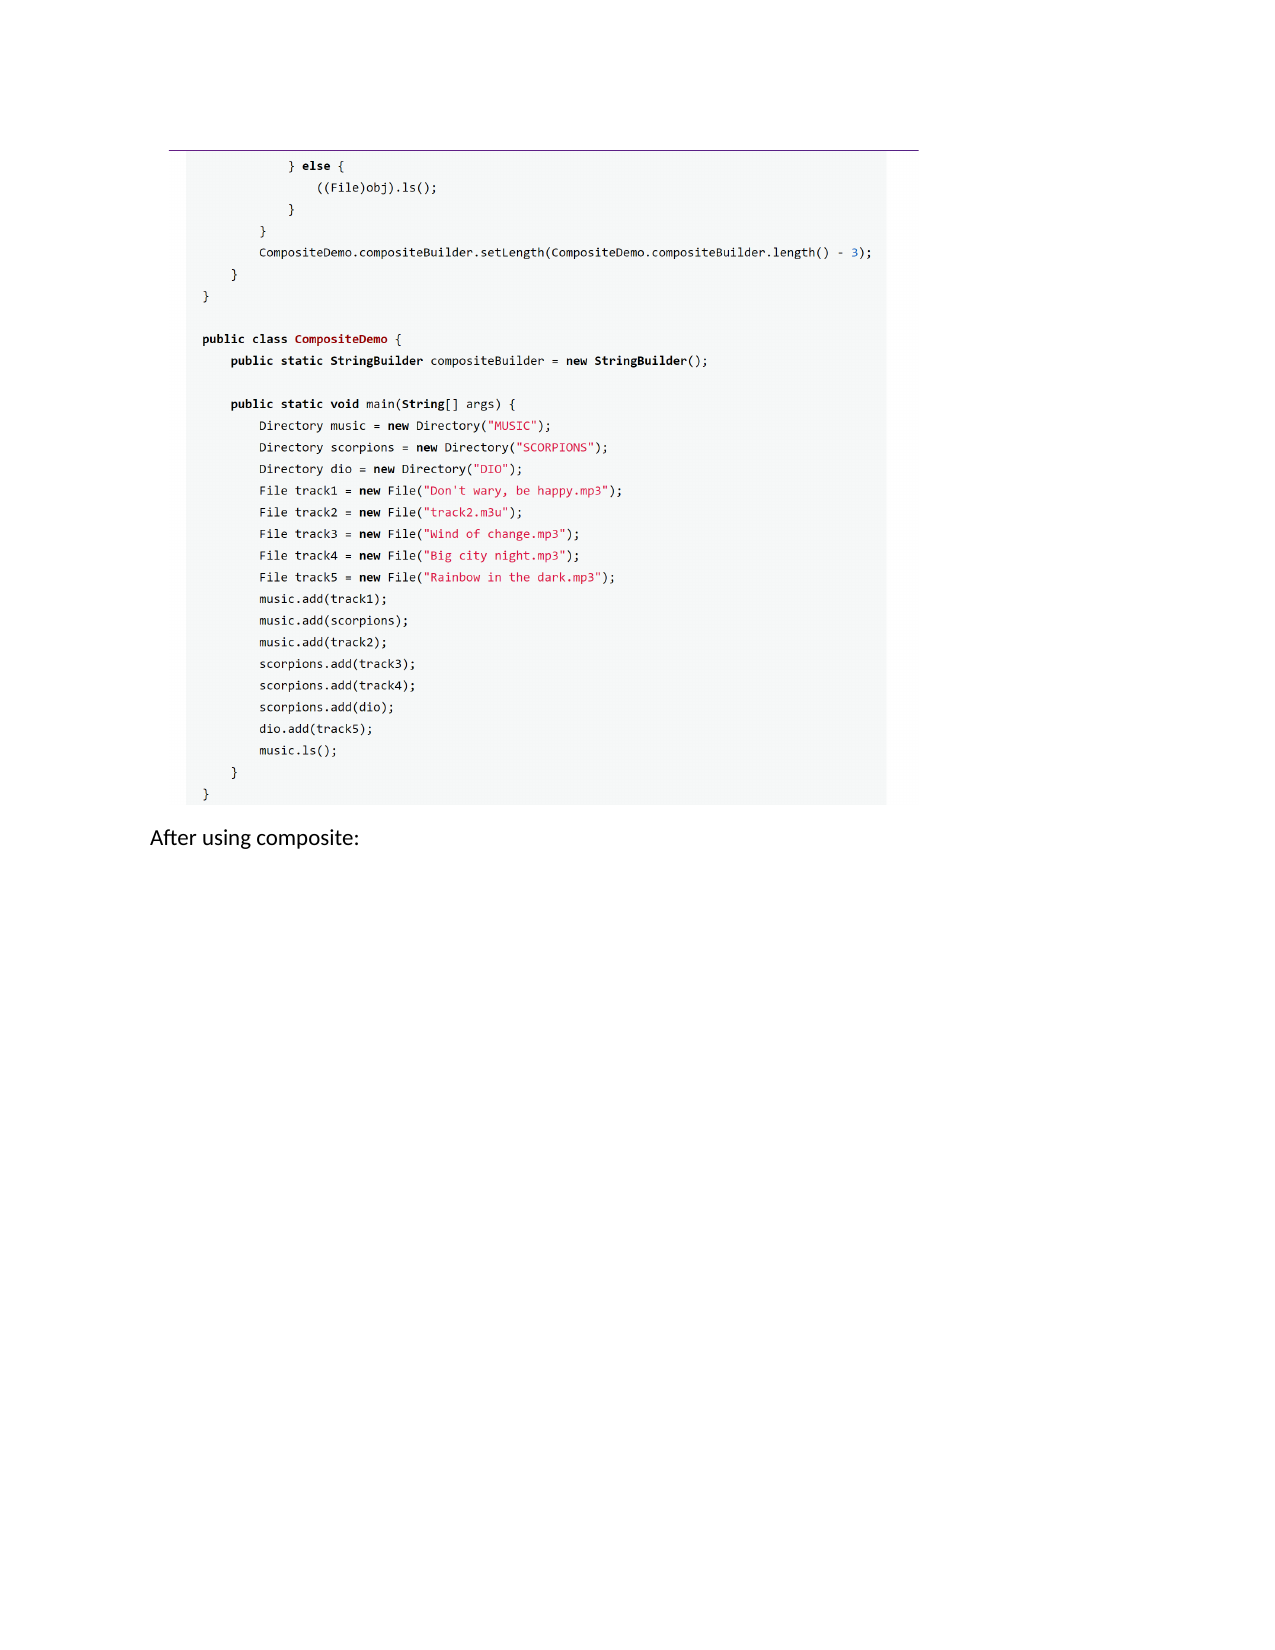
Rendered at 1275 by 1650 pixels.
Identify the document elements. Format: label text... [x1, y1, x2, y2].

text After using composite: [150, 823, 1125, 852]
